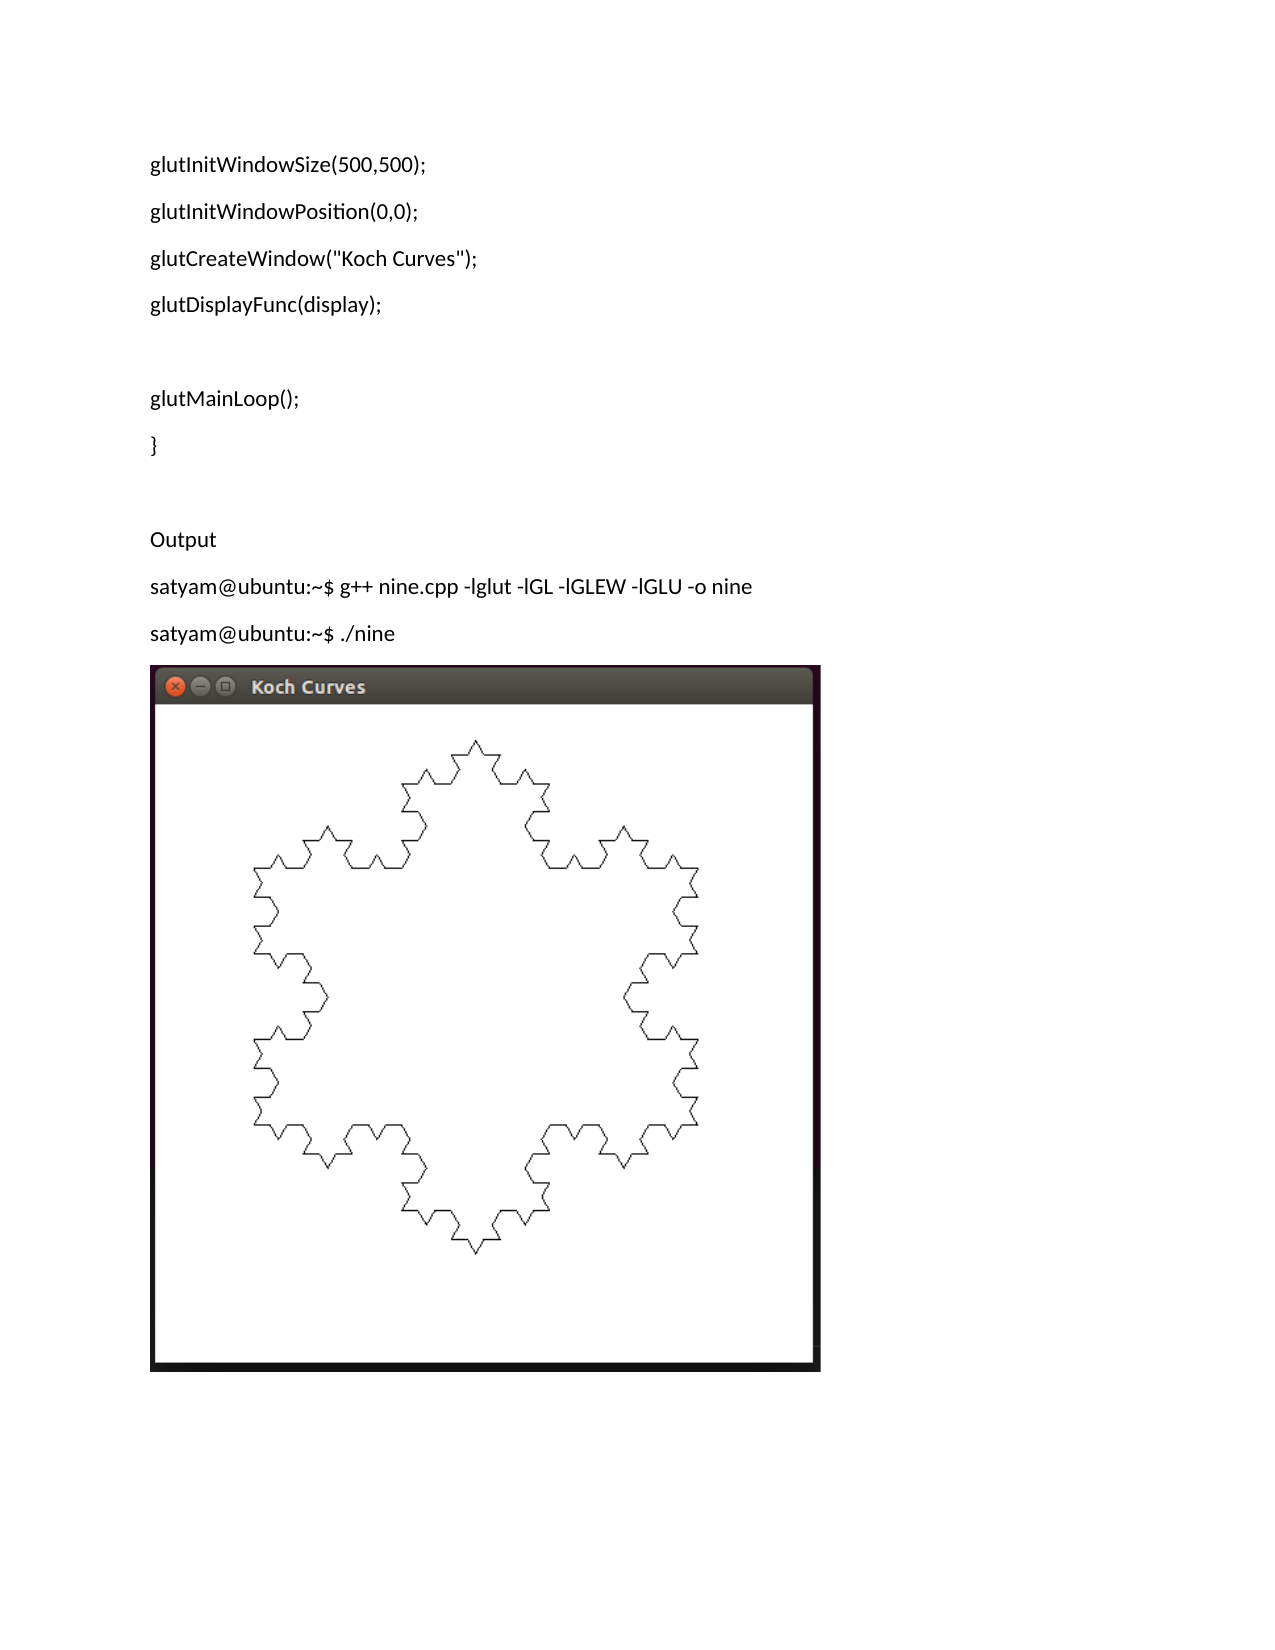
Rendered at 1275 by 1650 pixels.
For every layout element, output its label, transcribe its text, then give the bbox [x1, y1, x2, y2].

text glutInitWindowPosition(0,0); [150, 197, 1125, 225]
text glutDisplayFunc(display); [150, 291, 1125, 319]
text Output [150, 525, 1125, 553]
picture [150, 665, 821, 1372]
text glutMainLoop(); [150, 384, 1125, 412]
text } [150, 431, 1125, 459]
text glutInitWindowSize(500,500); [150, 150, 1125, 178]
text glutCreateWindow("Koch Curves"); [150, 244, 1125, 272]
text satyam@ubuntu:~$ ./nine [150, 619, 1125, 647]
text satyam@ubuntu:~$ g++ nine.cpp -lglut -lGL -lGLEW -lGLU -o nine [150, 572, 1125, 600]
